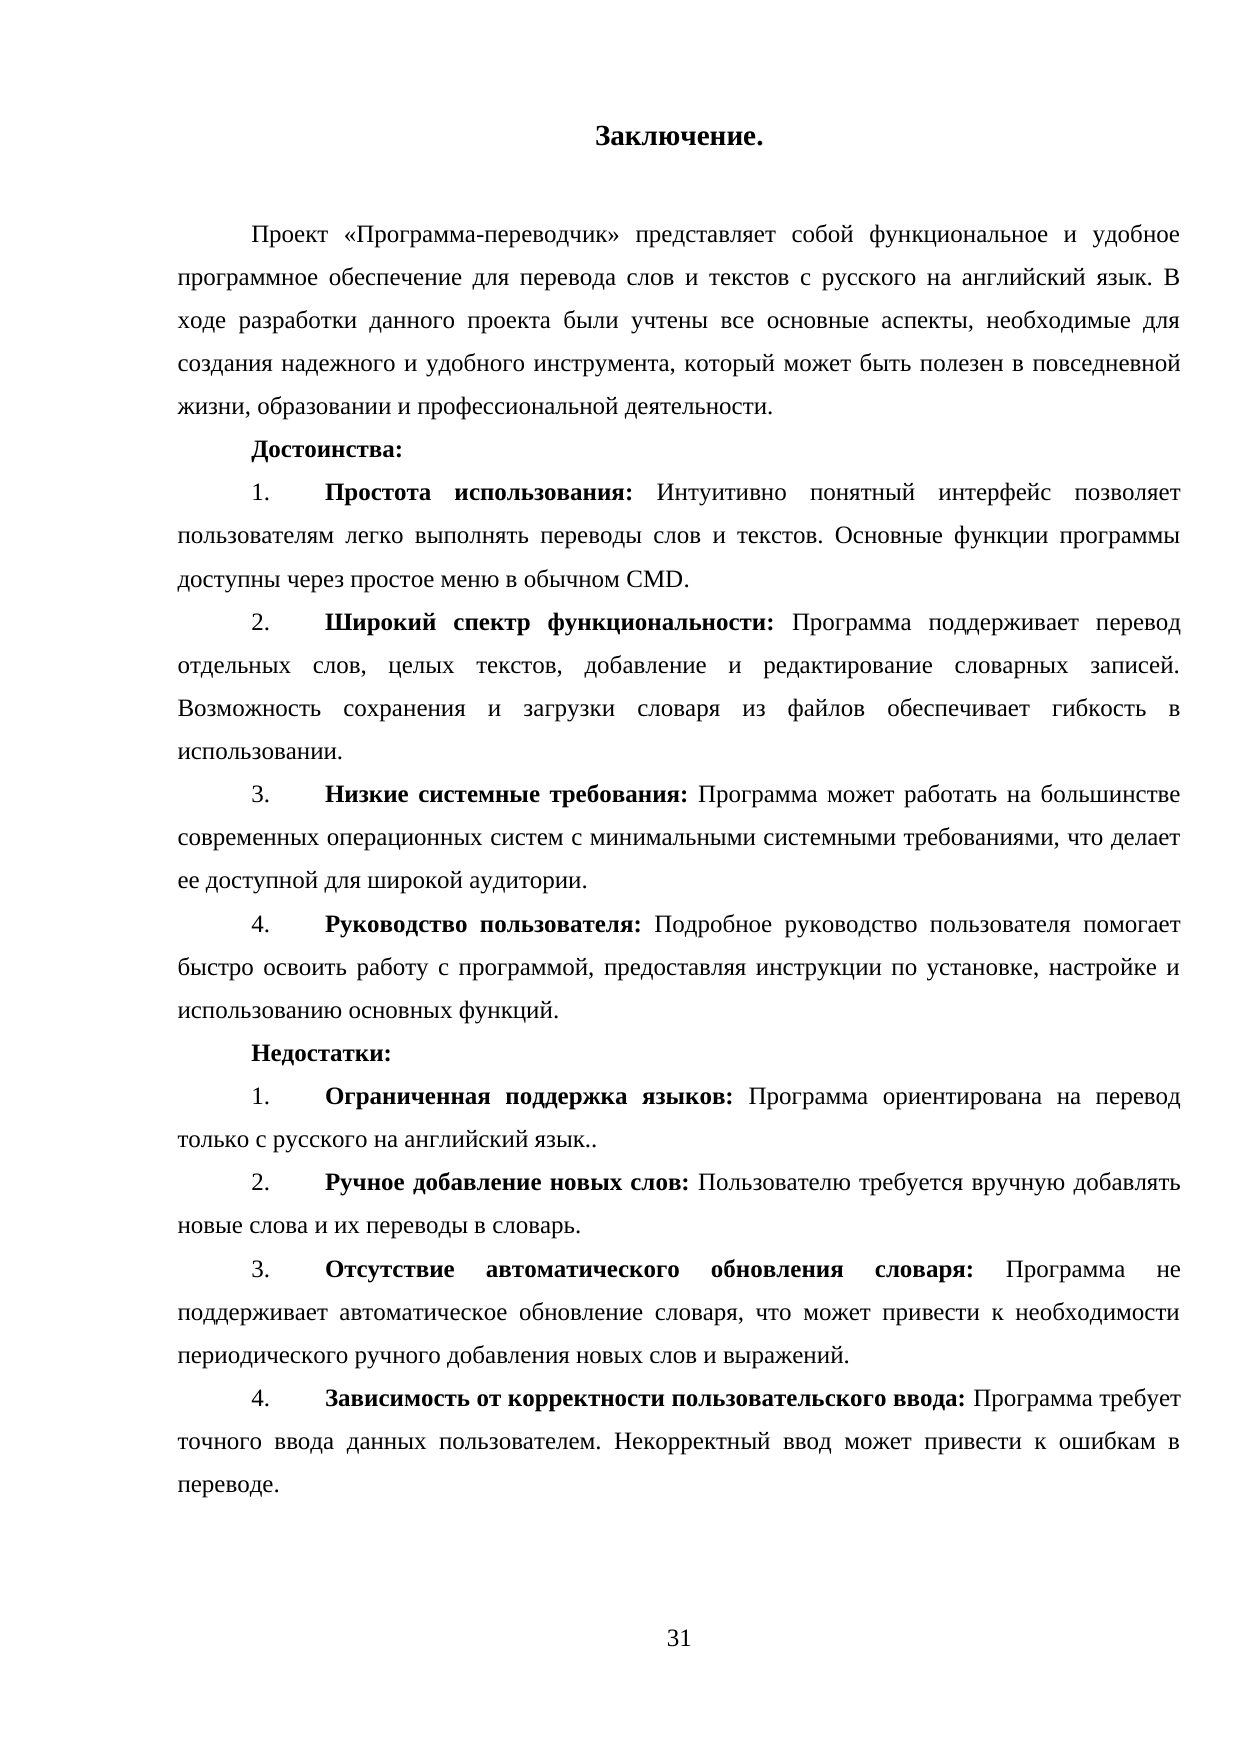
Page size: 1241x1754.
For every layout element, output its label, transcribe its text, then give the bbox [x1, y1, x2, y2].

list Широкий спектр функциональности: Программа поддерживает перевод отдельных слов, целых текстов, добавление и редактирование словарных записей. Возможность сохранения и загрузки словаря из файлов обеспечивает гибкость в использовании. [177, 607, 1181, 765]
text Недостатки: [177, 1038, 1181, 1067]
list Руководство пользователя: Подробное руководство пользователя помогает быстро освоить работу с программой, предоставляя инструкции по установке, настройке и использованию основных функций. [177, 909, 1181, 1024]
text Проект «Программа-переводчик» представляет собой функциональное и удобное программное обеспечение для перевода слов и текстов с русского на английский язык. В ходе разработки данного проекта были учтены все основные аспекты, необходимые для создания надежного и удобного инструмента, который может быть полезен в повседневной жизни, образовании и профессиональной деятельности. [177, 219, 1181, 420]
list Зависимость от корректности пользовательского ввода: Программа требует точного ввода данных пользователем. Некорректный ввод может привести к ошибкам в переводе. [177, 1383, 1181, 1498]
text Достоинства: [177, 434, 1181, 463]
list Ограниченная поддержка языков: Программа ориентирована на перевод только с русского на английский язык.. [177, 1081, 1181, 1153]
list Низкие системные требования: Программа может работать на большинстве современных операционных систем с минимальными системными требованиями, что делает ее доступной для широкой аудитории. [177, 779, 1181, 894]
list Ручное добавление новых слов: Пользователю требуется вручную добавлять новые слова и их переводы в словарь. [177, 1167, 1181, 1239]
list Простота использования: Интуитивно понятный интерфейс позволяет пользователям легко выполнять переводы слов и текстов. Основные функции программы доступны через простое меню в обычном CMD. [177, 477, 1181, 592]
text Заключение. [177, 118, 1181, 152]
list Отсутствие автоматического обновления словаря: Программа не поддерживает автоматическое обновление словаря, что может привести к необходимости периодического ручного добавления новых слов и выражений. [177, 1254, 1181, 1369]
